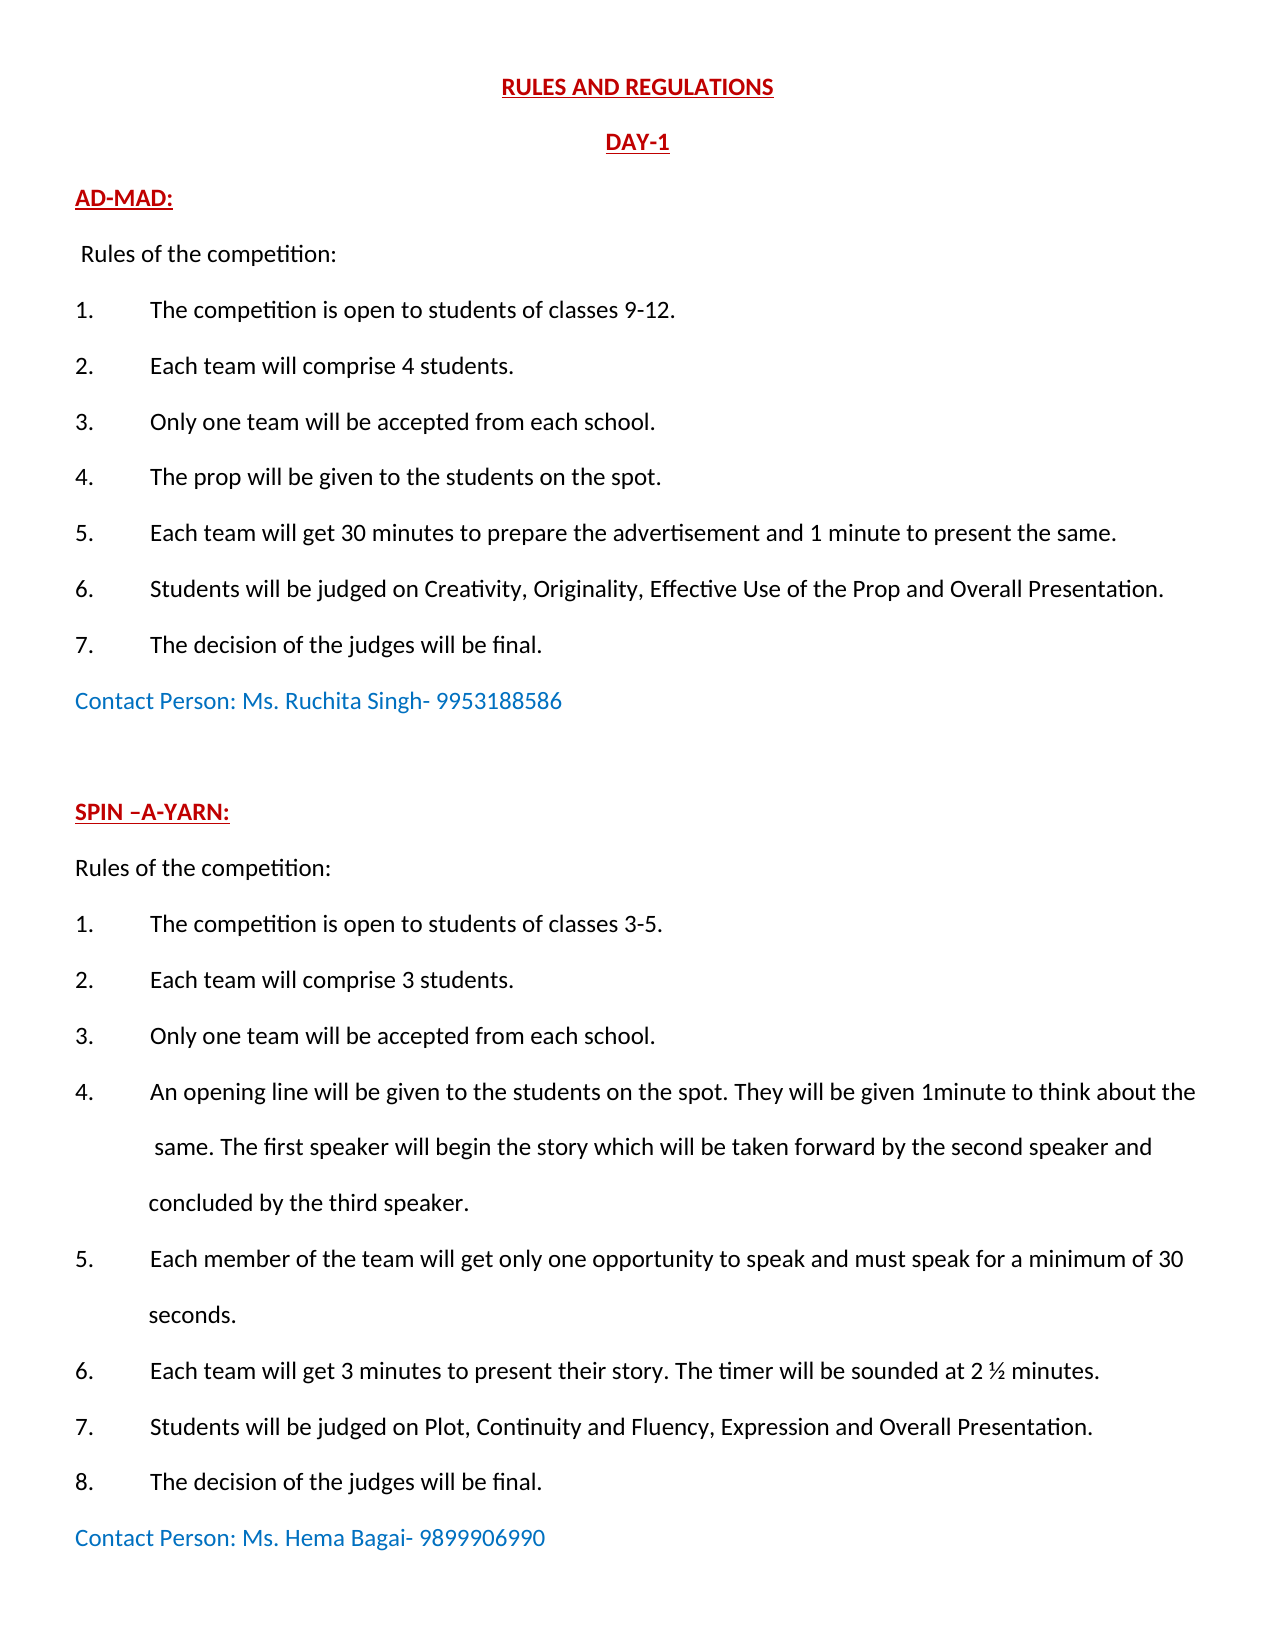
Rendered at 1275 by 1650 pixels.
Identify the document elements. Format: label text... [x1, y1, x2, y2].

text Rules of the competition: [75, 238, 1200, 269]
text DAY-1 [75, 126, 1200, 157]
text seconds. [75, 1299, 1200, 1329]
text 7. The decision of the judges will be final. [75, 629, 1200, 659]
text 5. Each member of the team will get only one opportunity to speak and must speak for a minimum of 30 [75, 1243, 1200, 1274]
text 6. Students will be judged on Creativity, Originality, Effective Use of the Prop and Overall Presentation. [75, 573, 1200, 604]
text 5. Each team will get 30 minutes to prepare the advertisement and 1 minute to present the same. [75, 517, 1200, 548]
text 3. Only one team will be accepted from each school. [75, 406, 1200, 436]
text 6. Each team will get 3 minutes to present their story. The timer will be sounded at 2 ½ minutes. [75, 1355, 1200, 1385]
text 7. Students will be judged on Plot, Continuity and Fluency, Expression and Overall Presentation. [75, 1411, 1200, 1441]
text Rules of the competition: [75, 852, 1200, 883]
text 4. An opening line will be given to the students on the spot. They will be given 1minute to think about the [75, 1076, 1200, 1106]
text SPIN –A-YARN: [75, 796, 1200, 827]
text Contact Person: Ms. Ruchita Singh- 9953188586 [75, 685, 1200, 715]
text concluded by the third speaker. [75, 1187, 1200, 1218]
text 1. The competition is open to students of classes 9-12. [75, 294, 1200, 324]
text AD-MAD: [75, 182, 1200, 213]
text 3. Only one team will be accepted from each school. [75, 1020, 1200, 1050]
text 2. Each team will comprise 3 students. [75, 964, 1200, 994]
text Contact Person: Ms. Hema Bagai- 9899906990 [75, 1522, 1200, 1553]
text same. The first speaker will begin the story which will be taken forward by the second speaker and [75, 1131, 1200, 1162]
text 1. The competition is open to students of classes 3-5. [75, 908, 1200, 939]
text RULES AND REGULATIONS [75, 71, 1200, 101]
text 4. The prop will be given to the students on the spot. [75, 461, 1200, 492]
text 8. The decision of the judges will be final. [75, 1466, 1200, 1497]
text 2. Each team will comprise 4 students. [75, 350, 1200, 380]
